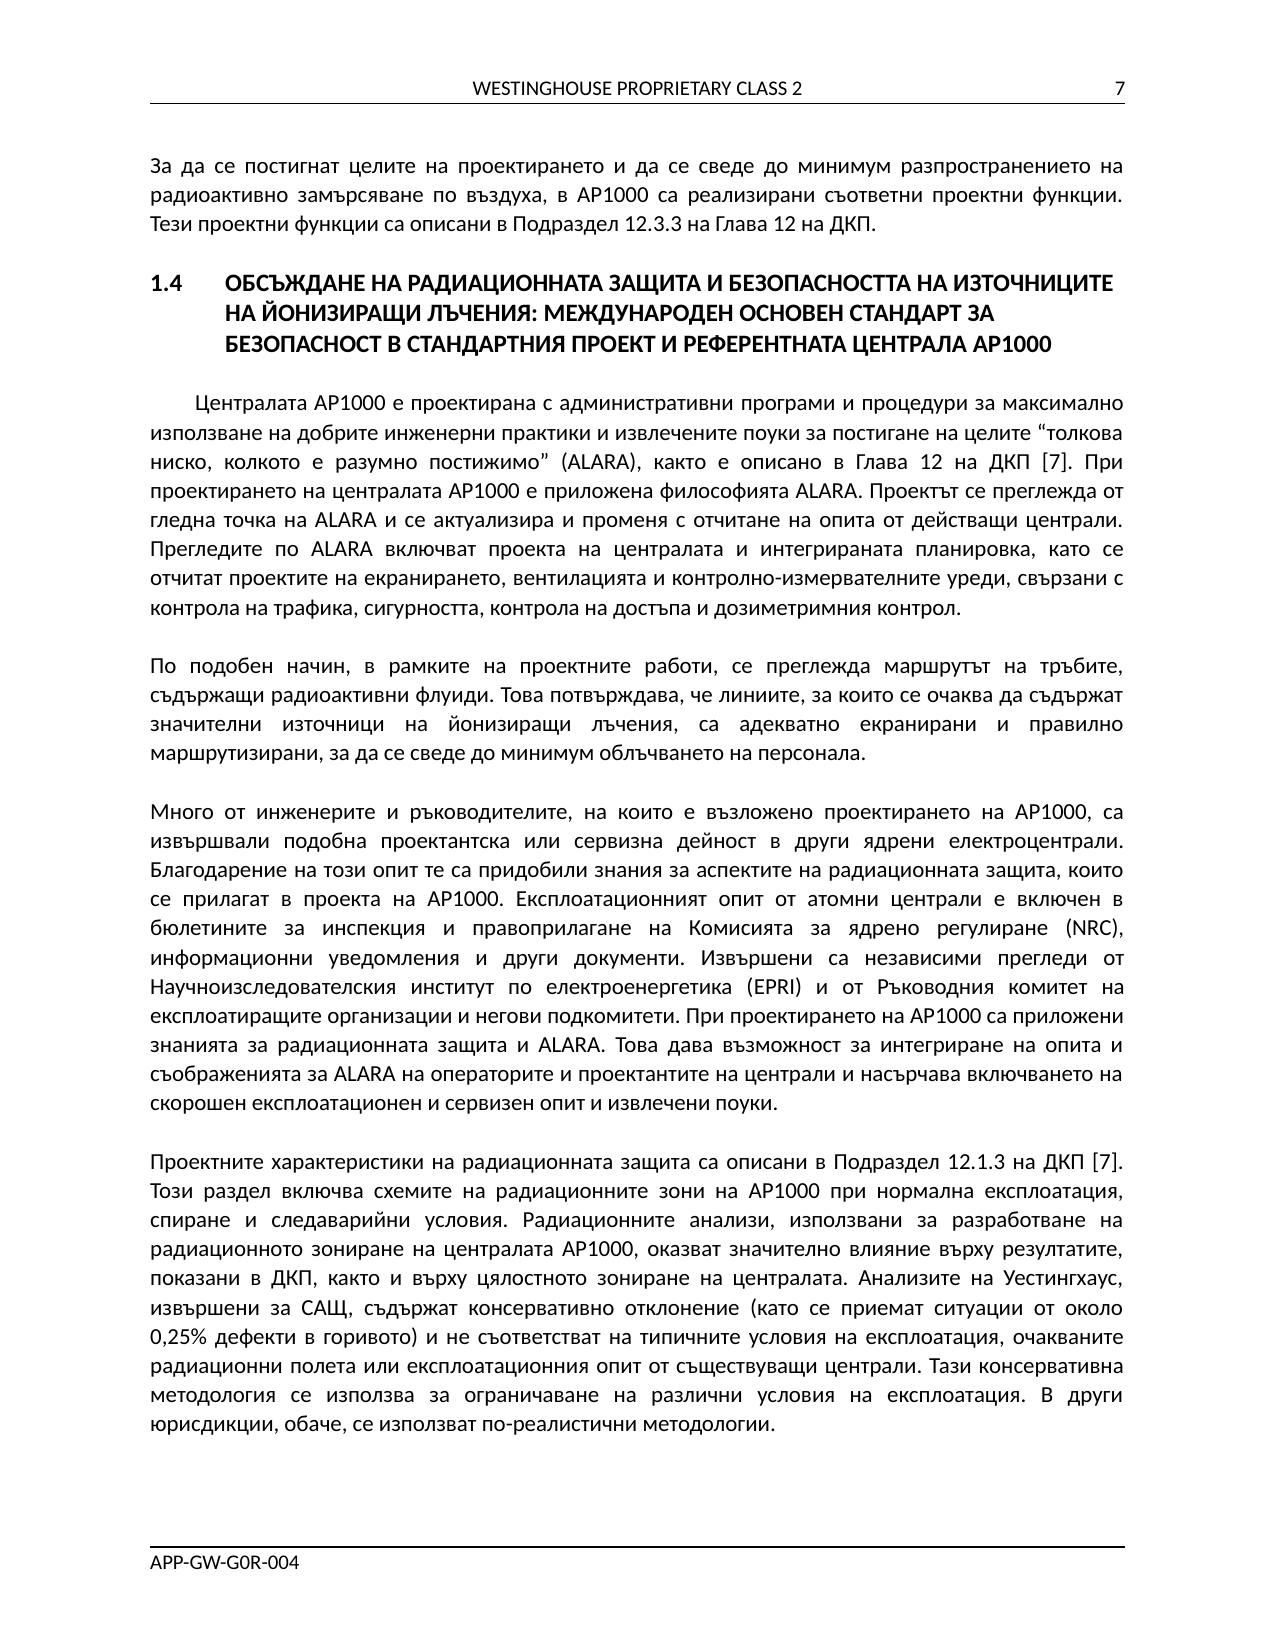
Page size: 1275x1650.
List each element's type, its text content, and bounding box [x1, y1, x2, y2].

text За да се постигнат целите на проектирането и да се сведе до минимум разпространението на радиоактивно замърсяване по въздуха, в AP1000 са реализирани съответни проектни функции. Тези проектни функции са описани в Подраздел 12.3.3 на Глава 12 на ДКП. [150, 150, 1125, 237]
text Много от инженерите и ръководителите, на които е възложено проектирането на AP1000, са извършвали подобна проектантска или сервизна дейност в други ядрени електроцентрали. Благодарение на този опит те са придобили знания за аспектите на радиационната защита, които се прилагат в проекта на AP1000. Експлоатационният опит от атомни централи е включен в бюлетините за инспекция и правоприлагане на Комисията за ядрено регулиране (NRC), информационни уведомления и други документи. Извършени са независими прегледи от Научноизследователския институт по електроенергетика (EPRI) и от Ръководния комитет на експлоатиращите организации и негови подкомитети. При проектирането на AP1000 са приложени знанията за радиационната защита и ALARA. Това дава възможност за интегриране на опита и съображенията за ALARA на операторите и проектантите на централи и насърчава включването на скорошен експлоатационен и сервизен опит и извлечени поуки. [150, 796, 1125, 1117]
subtitle Обсъждане на радиационната защита и безопасността на източниците на йонизиращи лъчения: Международен основен стандарт за безопасност в стандартния проект и референтната централа AP1000 [150, 267, 1125, 358]
text Проектните характеристики на радиационната защита са описани в Подраздел 12.1.3 на ДКП [7]. Този раздел включва схемите на радиационните зони на AP1000 при нормална експлоатация, спиране и следаварийни условия. Радиационните анализи, използвани за разработване на радиационното зониране на централата AP1000, оказват значително влияние върху резултатите, показани в ДКП, както и върху цялостното зониране на централата. Анализите на Уестингхаус, извършени за САЩ, съдържат консервативно отклонение (като се приемат ситуации от около 0,25% дефекти в горивото) и не съответстват на типичните условия на експлоатация, очакваните радиационни полета или експлоатационния опит от съществуващи централи. Тази консервативна методология се използва за ограничаване на различни условия на експлоатация. В други юрисдикции, обаче, се използват по-реалистични методологии. [150, 1146, 1125, 1437]
text Централата AP1000 е проектирана с административни програми и процедури за максимално използване на добрите инженерни практики и извлечените поуки за постигане на целите “толкова ниско, колкото е разумно постижимо” (ALARA), както е описано в Глава 12 на ДКП [7]. При проектирането на централата AP1000 е приложена философията ALARA. Проектът се преглежда от гледна точка на ALARA и се актуализира и променя с отчитане на опита от действащи централи. Прегледите по ALARA включват проекта на централата и интегрираната планировка, като се отчитат проектите на екранирането, вентилацията и контролно-измервателните уреди, свързани с контрола на трафика, сигурността, контрола на достъпа и дозиметримния контрол. [150, 387, 1125, 621]
text По подобен начин, в рамките на проектните работи, се преглежда маршрутът на тръбите, съдържащи радиоактивни флуиди. Това потвърждава, че линиите, за които се очаква да съдържат значителни източници на йонизиращи лъчения, са адекватно екранирани и правилно маршрутизирани, за да се сведе до минимум облъчването на персонала. [150, 650, 1125, 767]
